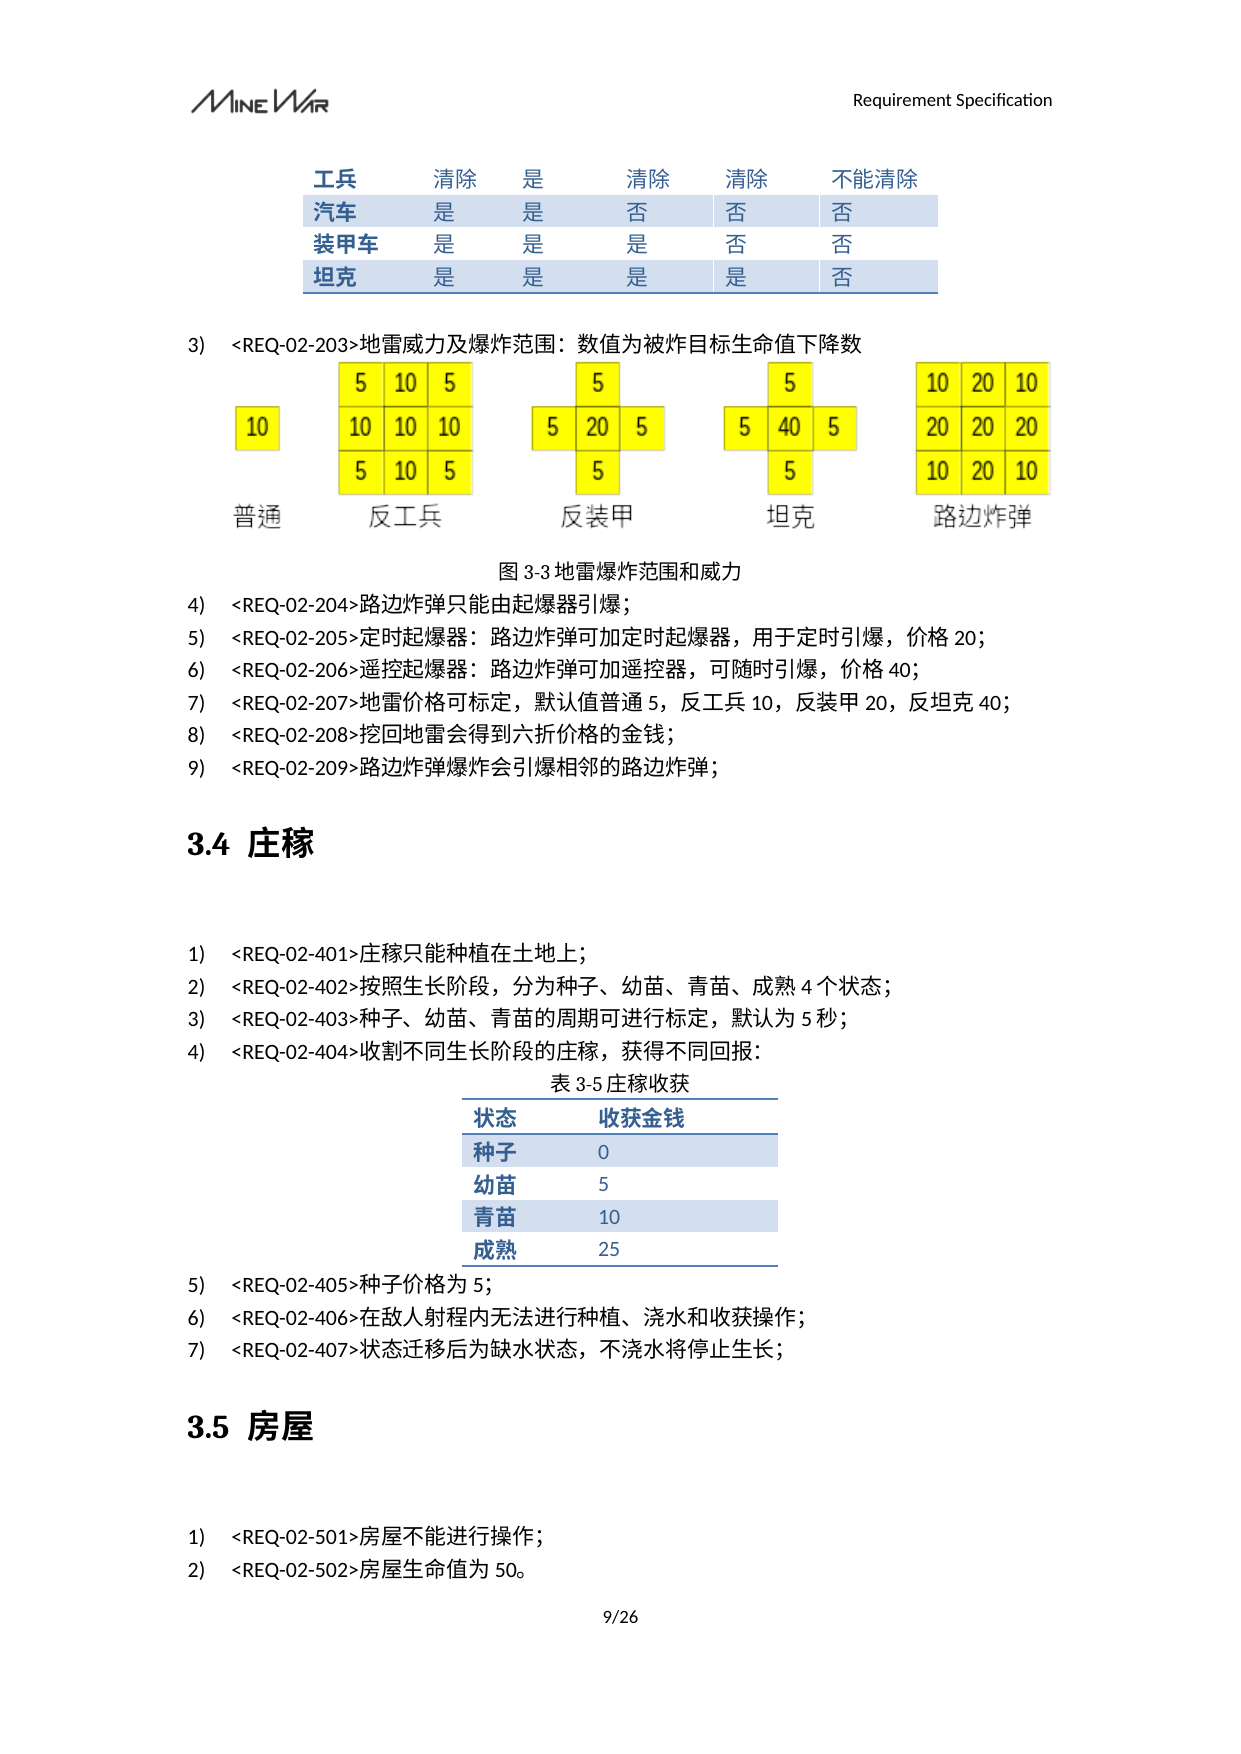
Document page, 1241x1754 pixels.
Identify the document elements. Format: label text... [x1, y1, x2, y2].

list <REQ-02-501>房屋不能进行操作； [187, 1519, 1053, 1551]
table_cell 25 [587, 1233, 778, 1265]
table_cell 清除 [714, 162, 819, 194]
table_cell 是 [714, 260, 819, 292]
table_cell 是 [511, 227, 615, 259]
list <REQ-02-502>房屋生命值为50。 [187, 1551, 1053, 1584]
table_cell 青苗 [462, 1200, 587, 1232]
table_cell 是 [422, 260, 511, 292]
list <REQ-02-203>地雷威力及爆炸范围：数值为被炸目标生命值下降数 [187, 327, 1053, 359]
table_cell 清除 [422, 162, 511, 194]
subtitle 庄稼 [187, 809, 1053, 874]
table_cell 否 [714, 195, 819, 227]
list <REQ-02-404>收割不同生长阶段的庄稼，获得不同回报： [187, 1033, 1053, 1066]
list <REQ-02-406>在敌人射程内无法进行种植、浇水和收获操作； [187, 1299, 1053, 1332]
table_cell 装甲车 [303, 227, 422, 259]
table_cell 是 [511, 195, 615, 227]
list <REQ-02-207>地雷价格可标定，默认值普通5，反工兵10，反装甲20，反坦克40； [187, 684, 1053, 717]
table_cell 种子 [462, 1135, 587, 1167]
table_cell 否 [615, 195, 713, 227]
list <REQ-02-402>按照生长阶段，分为种子、幼苗、青苗、成熟4个状态； [187, 968, 1053, 1001]
list <REQ-02-206>遥控起爆器：路边炸弹可加遥控器，可随时引爆，价格40； [187, 652, 1053, 684]
table_header 收获金钱 [587, 1100, 778, 1133]
table_cell 是 [422, 227, 511, 259]
table_cell 坦克 [303, 260, 422, 292]
table_cell 幼苗 [462, 1168, 587, 1200]
table_cell 否 [820, 195, 938, 227]
table_cell 否 [820, 260, 938, 292]
table_cell 否 [820, 227, 938, 259]
table_cell 清除 [615, 162, 713, 194]
table_cell 是 [615, 227, 713, 259]
list <REQ-02-405>种子价格为5； [187, 1267, 1053, 1299]
list <REQ-02-403>种子、幼苗、青苗的周期可进行标定，默认为5秒； [187, 1001, 1053, 1033]
table_cell 10 [587, 1200, 778, 1232]
table_cell 汽车 [303, 195, 422, 227]
subtitle 房屋 [187, 1392, 1053, 1457]
list <REQ-02-208>挖回地雷会得到六折价格的金钱； [187, 717, 1053, 749]
table_cell 是 [511, 162, 615, 194]
table_header 状态 [462, 1100, 587, 1133]
table_cell 工兵 [303, 162, 422, 194]
table_cell 是 [615, 260, 713, 292]
table_cell 0 [587, 1135, 778, 1167]
list <REQ-02-401>庄稼只能种植在土地上； [187, 936, 1053, 968]
table_cell 5 [587, 1168, 778, 1200]
list <REQ-02-407>状态迁移后为缺水状态，不浇水将停止生长； [187, 1332, 1053, 1364]
list <REQ-02-209>路边炸弹爆炸会引爆相邻的路边炸弹； [187, 749, 1053, 782]
list <REQ-02-205>定时起爆器：路边炸弹可加定时起爆器，用于定时引爆，价格20； [187, 619, 1053, 652]
list <REQ-02-204>路边炸弹只能由起爆器引爆； [187, 587, 1053, 619]
table_cell 不能清除 [820, 162, 938, 194]
table_cell 是 [511, 260, 615, 292]
table_cell 否 [714, 227, 819, 259]
table_cell 成熟 [462, 1233, 587, 1265]
table_cell 是 [422, 195, 511, 227]
